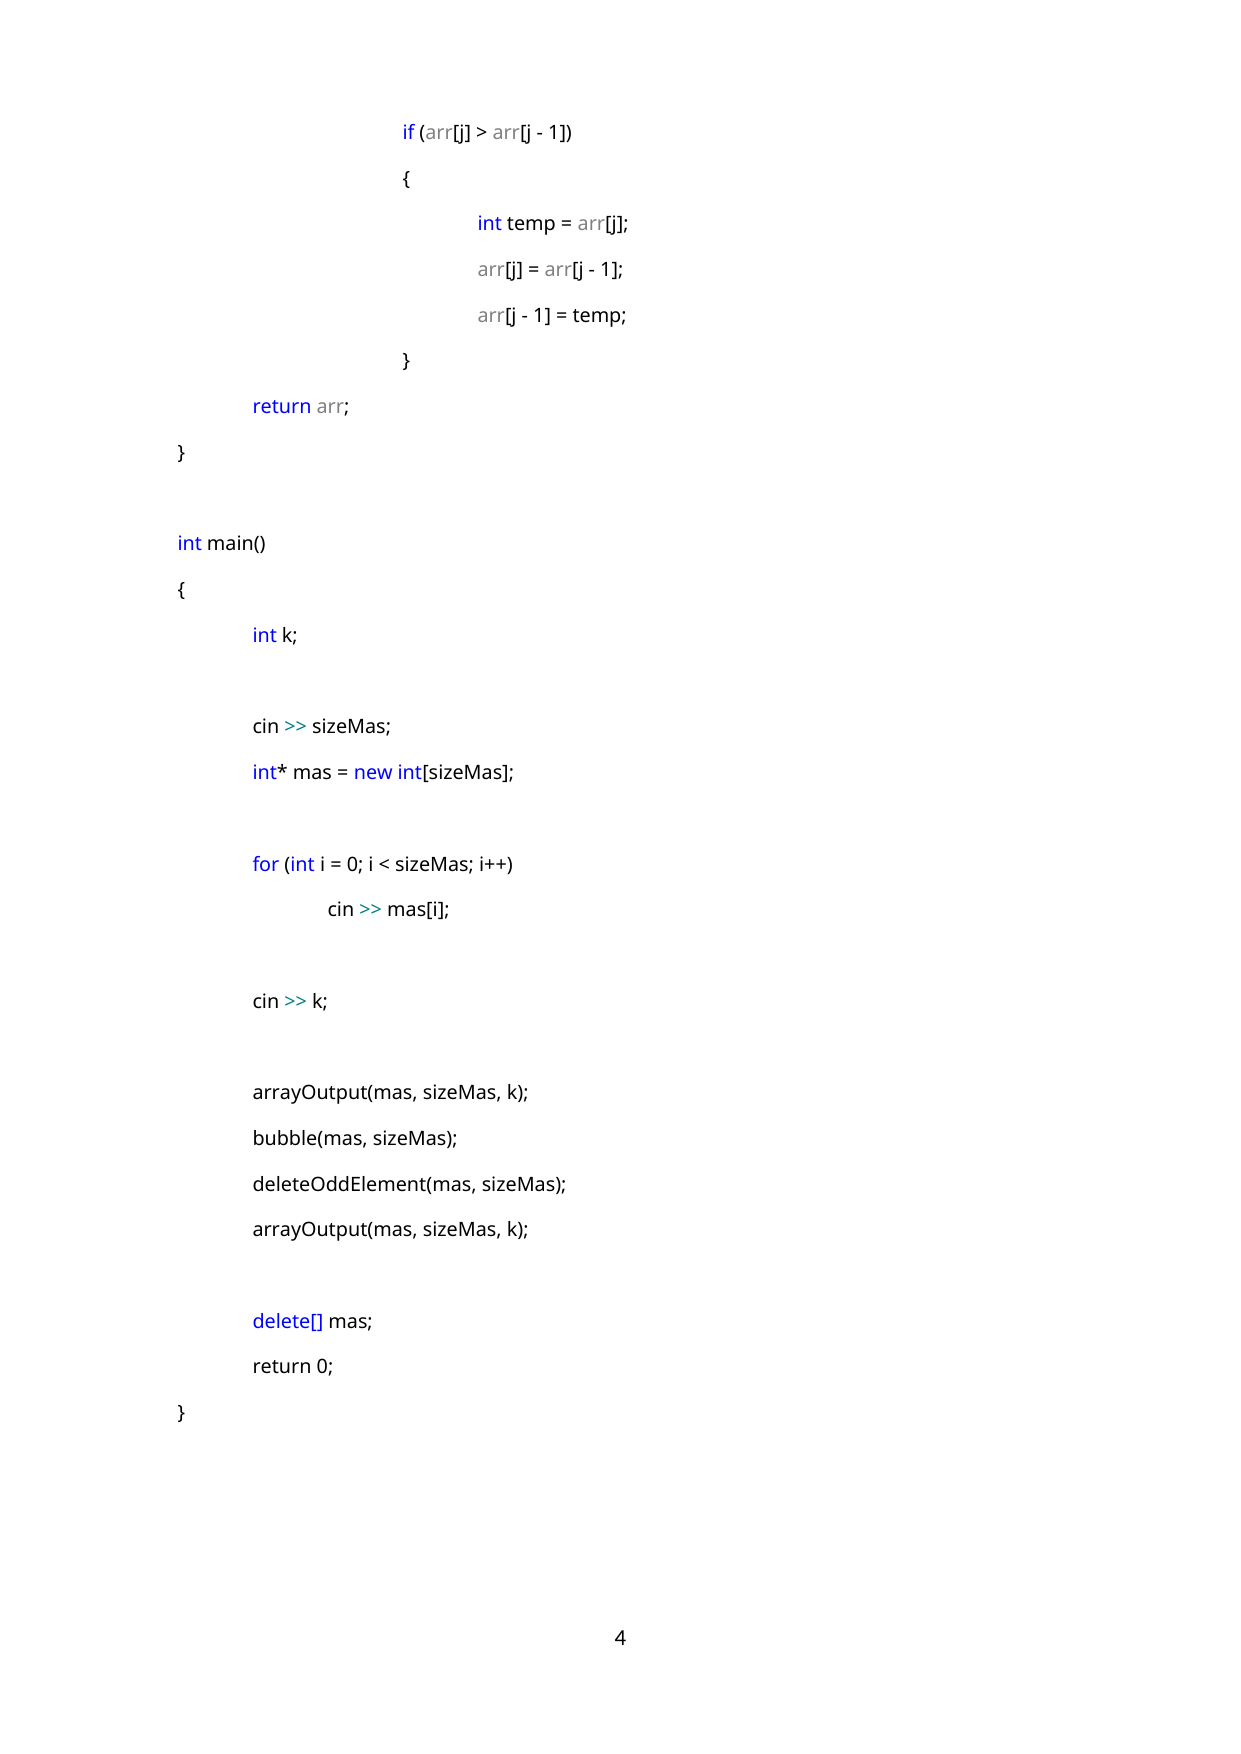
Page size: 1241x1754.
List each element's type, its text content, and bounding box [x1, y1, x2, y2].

text if (arr[j] > arr[j - 1]) [177, 118, 1063, 145]
text for (int i = 0; i < sizeMas; i++) [177, 850, 1063, 877]
text delete[] mas; [177, 1307, 1063, 1334]
text return arr; [177, 392, 1063, 419]
text } [177, 1398, 1063, 1426]
text arr[j] = arr[j - 1]; [177, 255, 1063, 282]
text return 0; [177, 1353, 1063, 1380]
text cin >> mas[i]; [177, 896, 1063, 922]
text arrayOutput(mas, sizeMas, k); [177, 1216, 1063, 1243]
text deleteOddElement(mas, sizeMas); [177, 1170, 1063, 1197]
text int main() [177, 530, 1063, 557]
text int temp = arr[j]; [177, 209, 1063, 237]
text bubble(mas, sizeMas); [177, 1124, 1063, 1151]
text int* mas = new int[sizeMas]; [177, 758, 1063, 785]
text arrayOutput(mas, sizeMas, k); [177, 1078, 1063, 1105]
text int k; [177, 621, 1063, 648]
text { [177, 575, 1063, 602]
text { [177, 164, 1063, 191]
text } [177, 438, 1063, 465]
text cin >> sizeMas; [177, 713, 1063, 739]
text cin >> k; [177, 987, 1063, 1014]
text } [177, 347, 1063, 374]
text arr[j - 1] = temp; [177, 301, 1063, 328]
